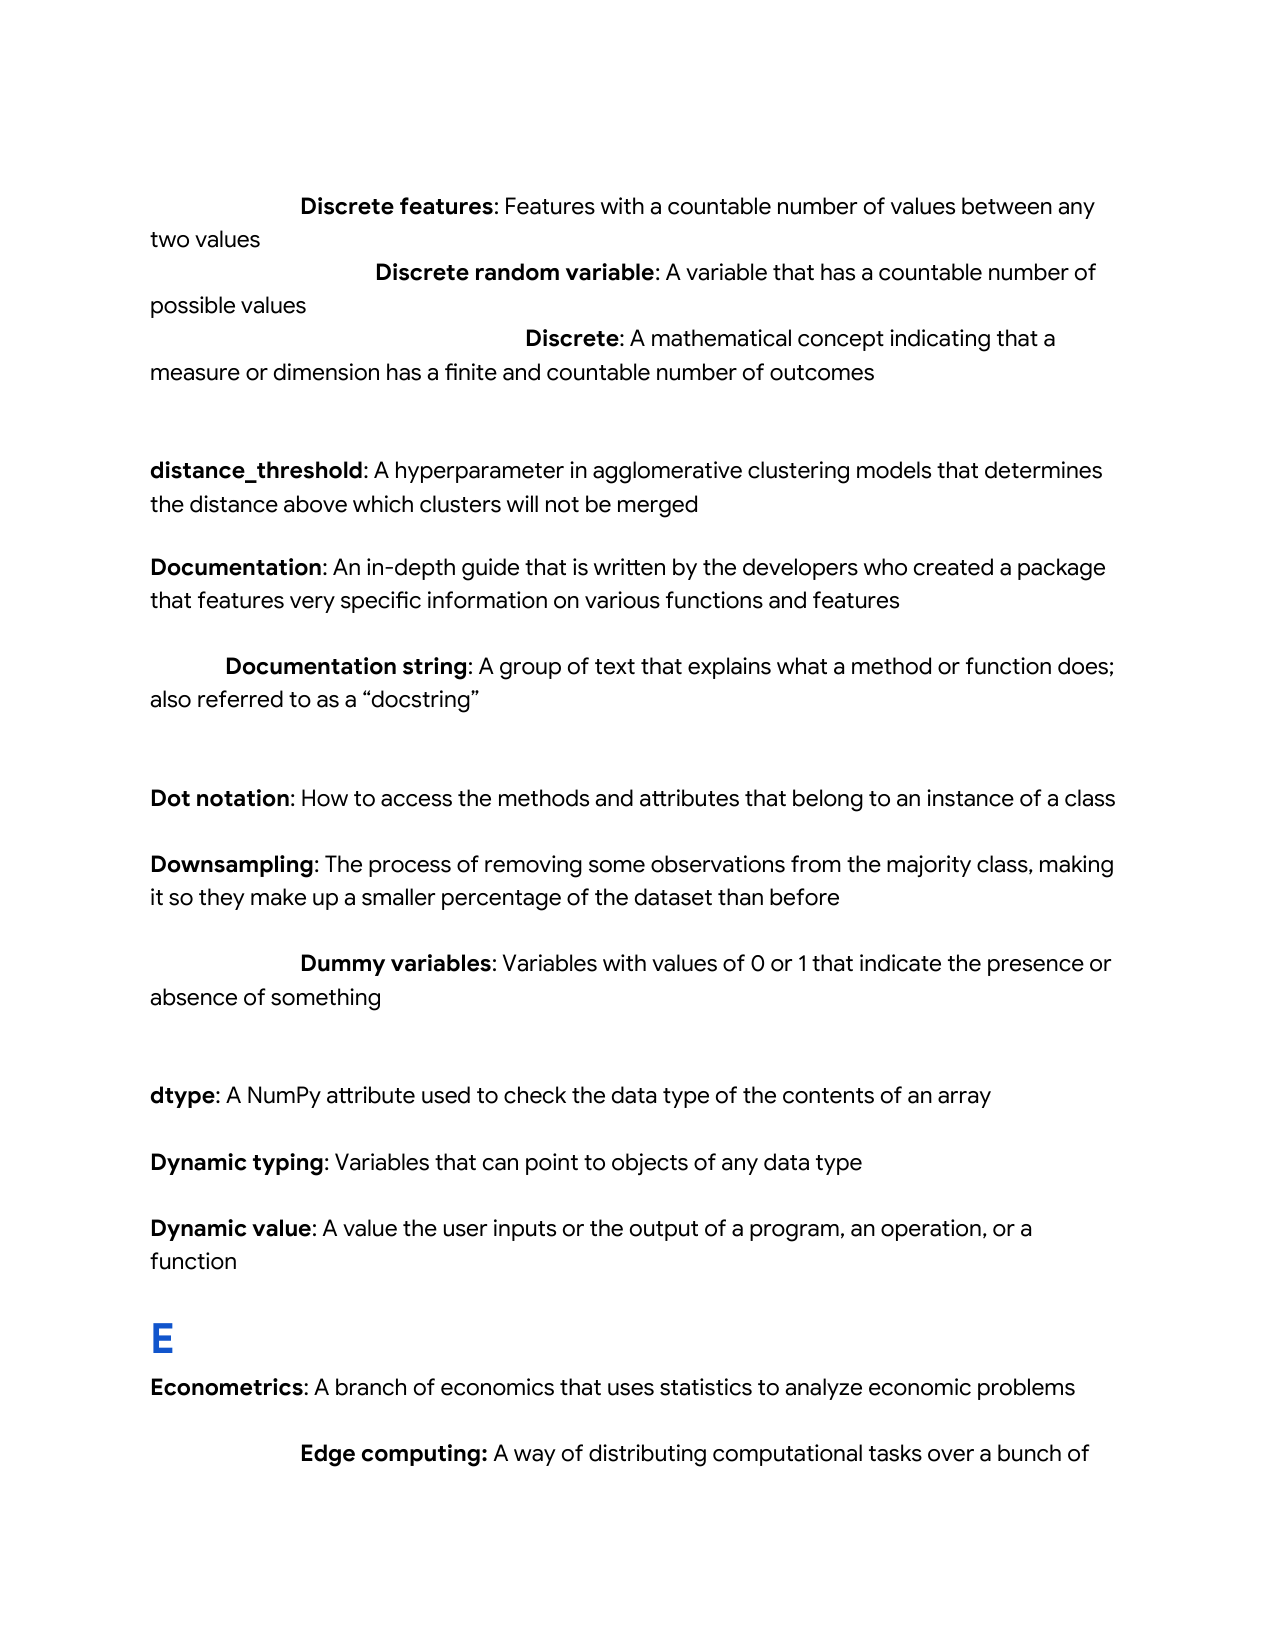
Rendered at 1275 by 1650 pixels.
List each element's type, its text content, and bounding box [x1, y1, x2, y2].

text Dot notation: How to access the methods and attributes that belong to an instance of a class [150, 784, 1125, 813]
text dtype: A NumPy attribute used to check the data type of the contents of an array [150, 1082, 1125, 1111]
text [150, 159, 1125, 419]
text Dynamic typing: Variables that can point to objects of any data type [150, 1148, 1125, 1177]
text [150, 1373, 1125, 1468]
text Documentation: An in-depth guide that is written by the developers who created a package that features very specific information on various functions and features Documentation string: A group of text that explains what a method or function does; also referred to as a “docstring” [150, 553, 1125, 747]
subtitle E [150, 1313, 1125, 1365]
text Dynamic value: A value the user inputs or the output of a program, an operation, or a function [150, 1214, 1125, 1276]
text Downsampling: The process of removing some observations from the majority class, making it so they make up a smaller percentage of the dataset than before Dummy variables: Variables with values of 0 or 1 that indicate the presence or absence of something [150, 851, 1125, 1044]
text distance_threshold: A hyperparameter in agglomerative clustering models that determines the distance above which clusters will not be merged [150, 457, 1125, 518]
